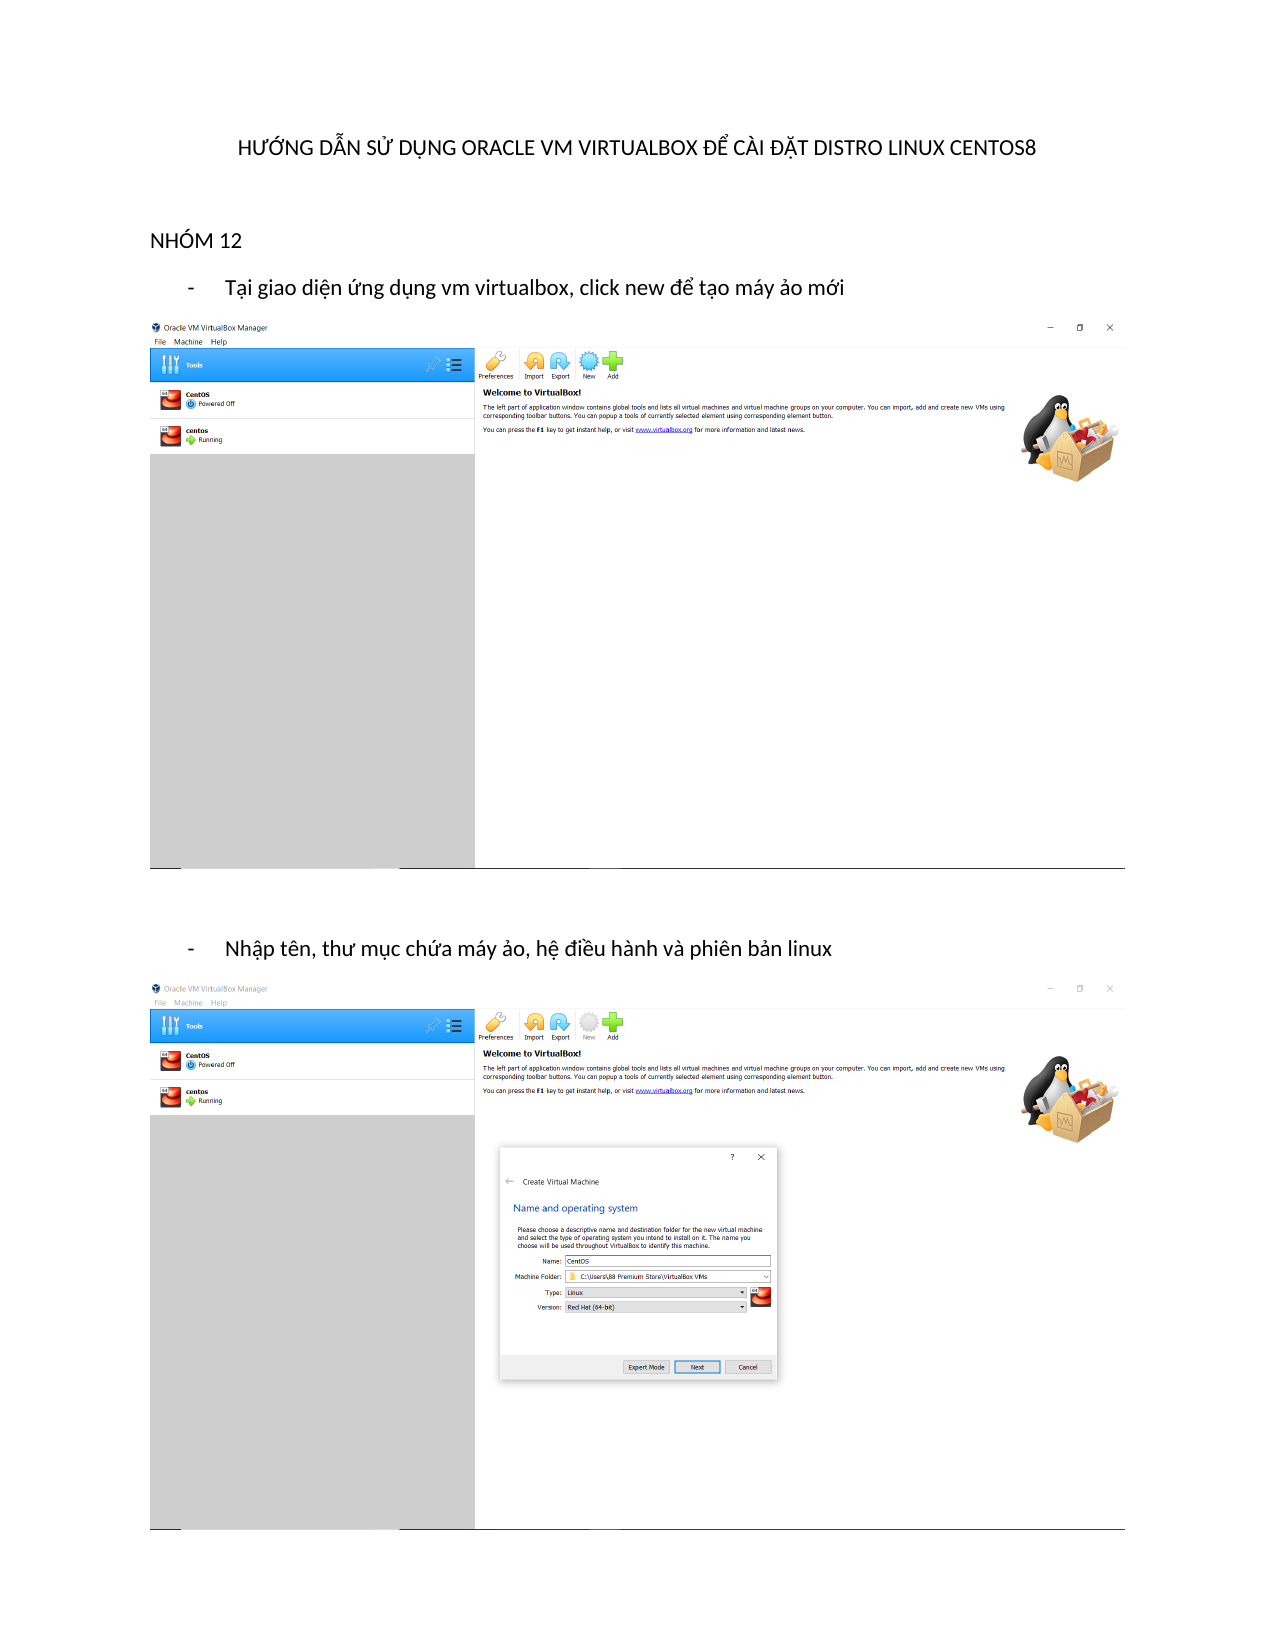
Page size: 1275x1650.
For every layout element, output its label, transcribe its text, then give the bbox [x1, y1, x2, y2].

list Tại giao diện ứng dụng vm virtualbox, click new để tạo máy ảo mới [187, 273, 1125, 302]
picture [150, 981, 1125, 1530]
text HƯỚNG DẪN SỬ DỤNG ORACLE VM VIRTUALBOX ĐỂ CÀI ĐẶT DISTRO LINUX CENTOS8 [150, 133, 1125, 161]
picture [150, 320, 1125, 869]
text NHÓM 12 [150, 227, 1125, 255]
list Nhập tên, thư mục chứa máy ảo, hệ điều hành và phiên bản linux [187, 934, 1125, 963]
